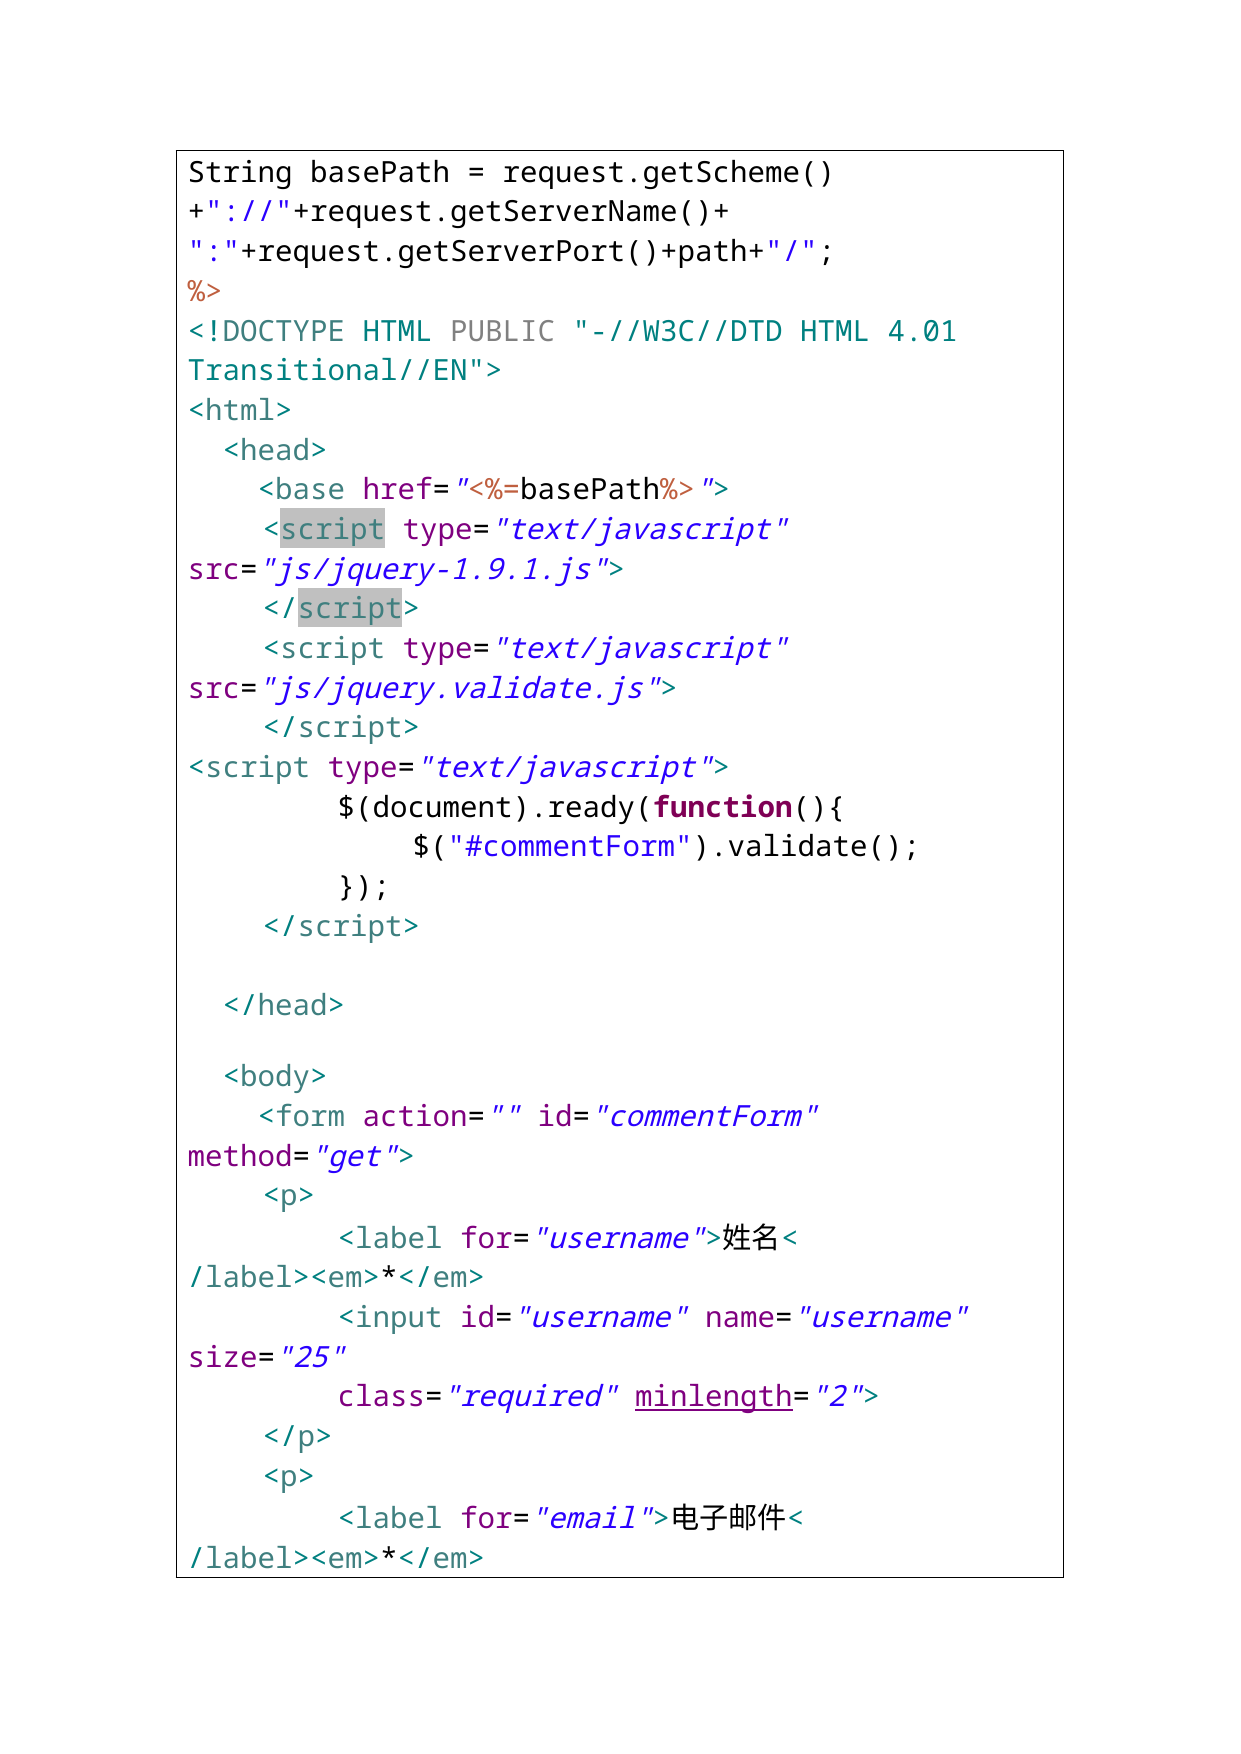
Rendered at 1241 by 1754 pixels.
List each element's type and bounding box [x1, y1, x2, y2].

table_header [177, 151, 1063, 1577]
